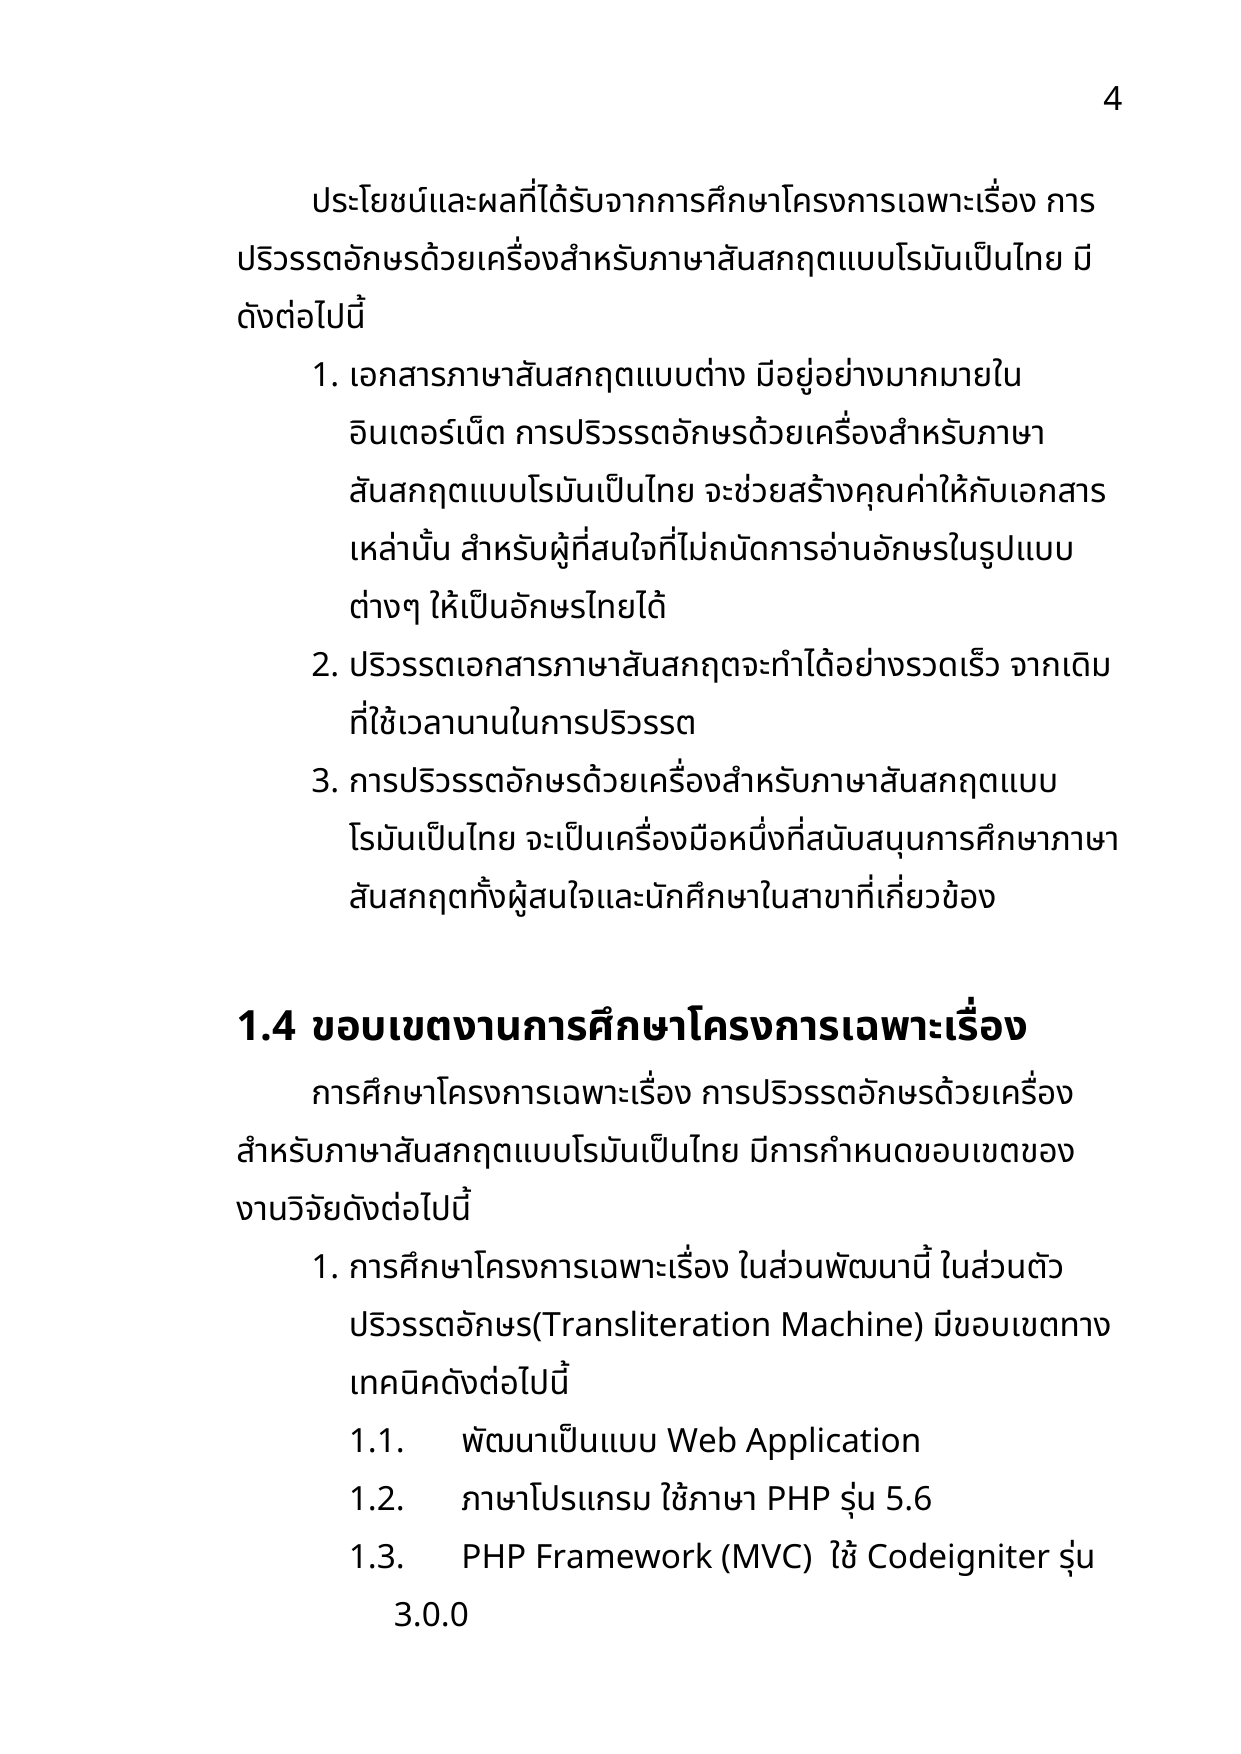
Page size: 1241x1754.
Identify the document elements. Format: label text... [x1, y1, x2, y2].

list 1.4 ขอบเขตงานการศึกษาโครงการเฉพาะเรื่อง [236, 996, 1122, 1059]
list การศึกษาโครงการเฉพาะเรื่อง การปริวรรตอักษรด้วยเครื่องสำหรับภาษาสันสกฤตแบบโรมันเป็นไทย มีการกำหนดขอบเขตของงานวิจัยดังต่อไปนี้ [236, 1069, 1122, 1235]
list เอกสารภาษาสันสกฤตแบบต่าง มีอยู่อย่างมากมายในอินเตอร์เน็ต การปริวรรตอักษรด้วยเครื่องสำหรับภาษาสันสกฤตแบบโรมันเป็นไทย จะช่วยสร้างคุณค่าให้กับเอกสารเหล่านั้น สำหรับผู้ที่สนใจที่ไม่ถนัดการอ่านอักษรในรูปแบบต่างๆ ให้เป็นอักษรไทยได้ [311, 351, 1122, 633]
list PHP Framework (MVC) ใช้ Codeigniter รุ่น 3.0.0 [349, 1533, 1122, 1636]
list การศึกษาโครงการเฉพาะเรื่อง ในส่วนพัฒนานี้ ในส่วนตัวปริวรรตอักษร(Transliteration Machine) มีขอบเขตทางเทคนิคดังต่อไปนี้ [311, 1242, 1122, 1409]
list พัฒนาเป็นแบบ Web Application [349, 1417, 1122, 1467]
list ปริวรรตเอกสารภาษาสันสกฤตจะทำได้อย่างรวดเร็ว จากเดิมที่ใช้เวลานานในการปริวรรต [311, 641, 1122, 749]
list ประโยชน์และผลที่ได้รับจากการศึกษาโครงการเฉพาะเรื่อง การปริวรรตอักษรด้วยเครื่องสำหรับภาษาสันสกฤตแบบโรมันเป็นไทย มีดังต่อไปนี้ [236, 177, 1122, 343]
list การปริวรรตอักษรด้วยเครื่องสำหรับภาษาสันสกฤตแบบโรมันเป็นไทย จะเป็นเครื่องมือหนึ่งที่สนับสนุนการศึกษาภาษาสันสกฤตทั้งผู้สนใจและนักศึกษาในสาขาที่เกี่ยวข้อง [311, 757, 1122, 923]
list ภาษาโปรแกรม ใช้ภาษา PHP รุ่น 5.6 [349, 1475, 1122, 1525]
